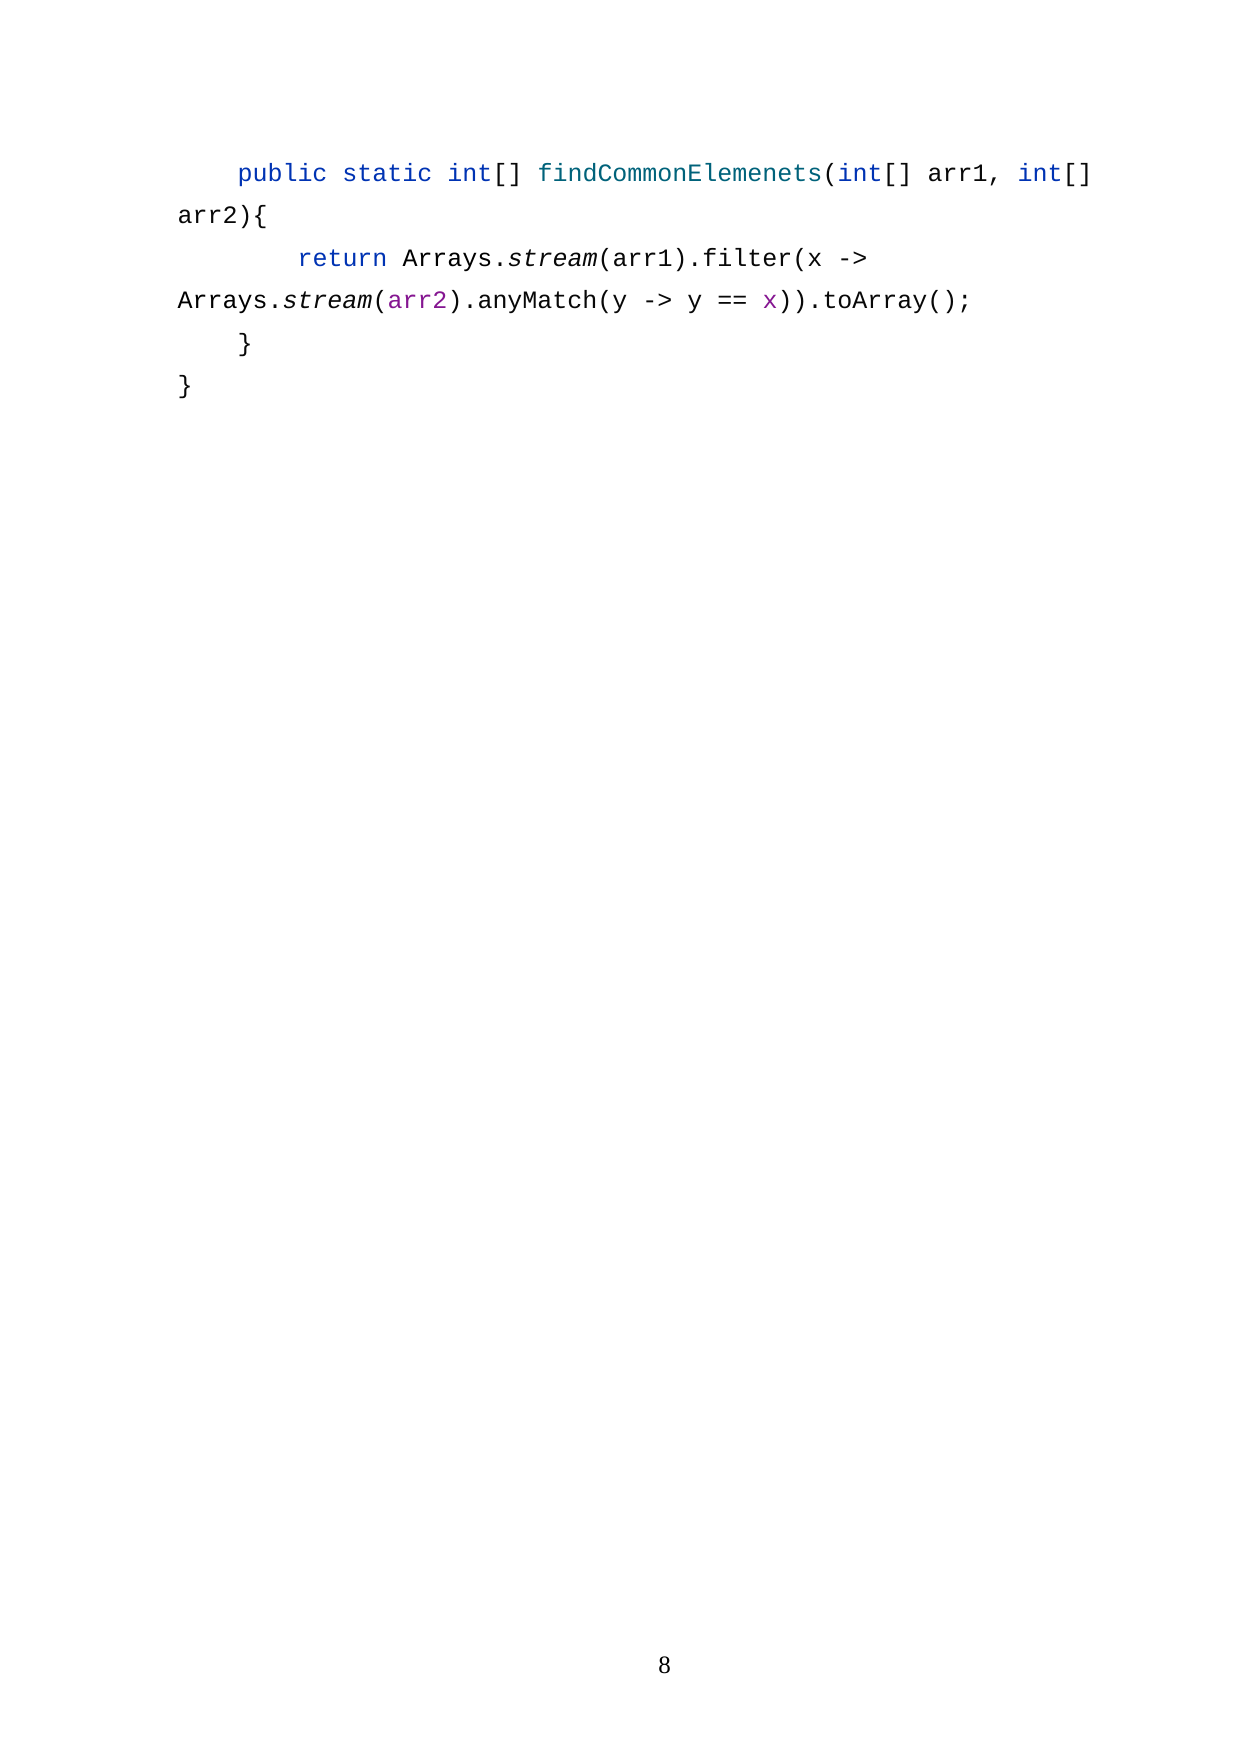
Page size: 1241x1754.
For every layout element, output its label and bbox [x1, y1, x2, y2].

text [177, 118, 1152, 401]
